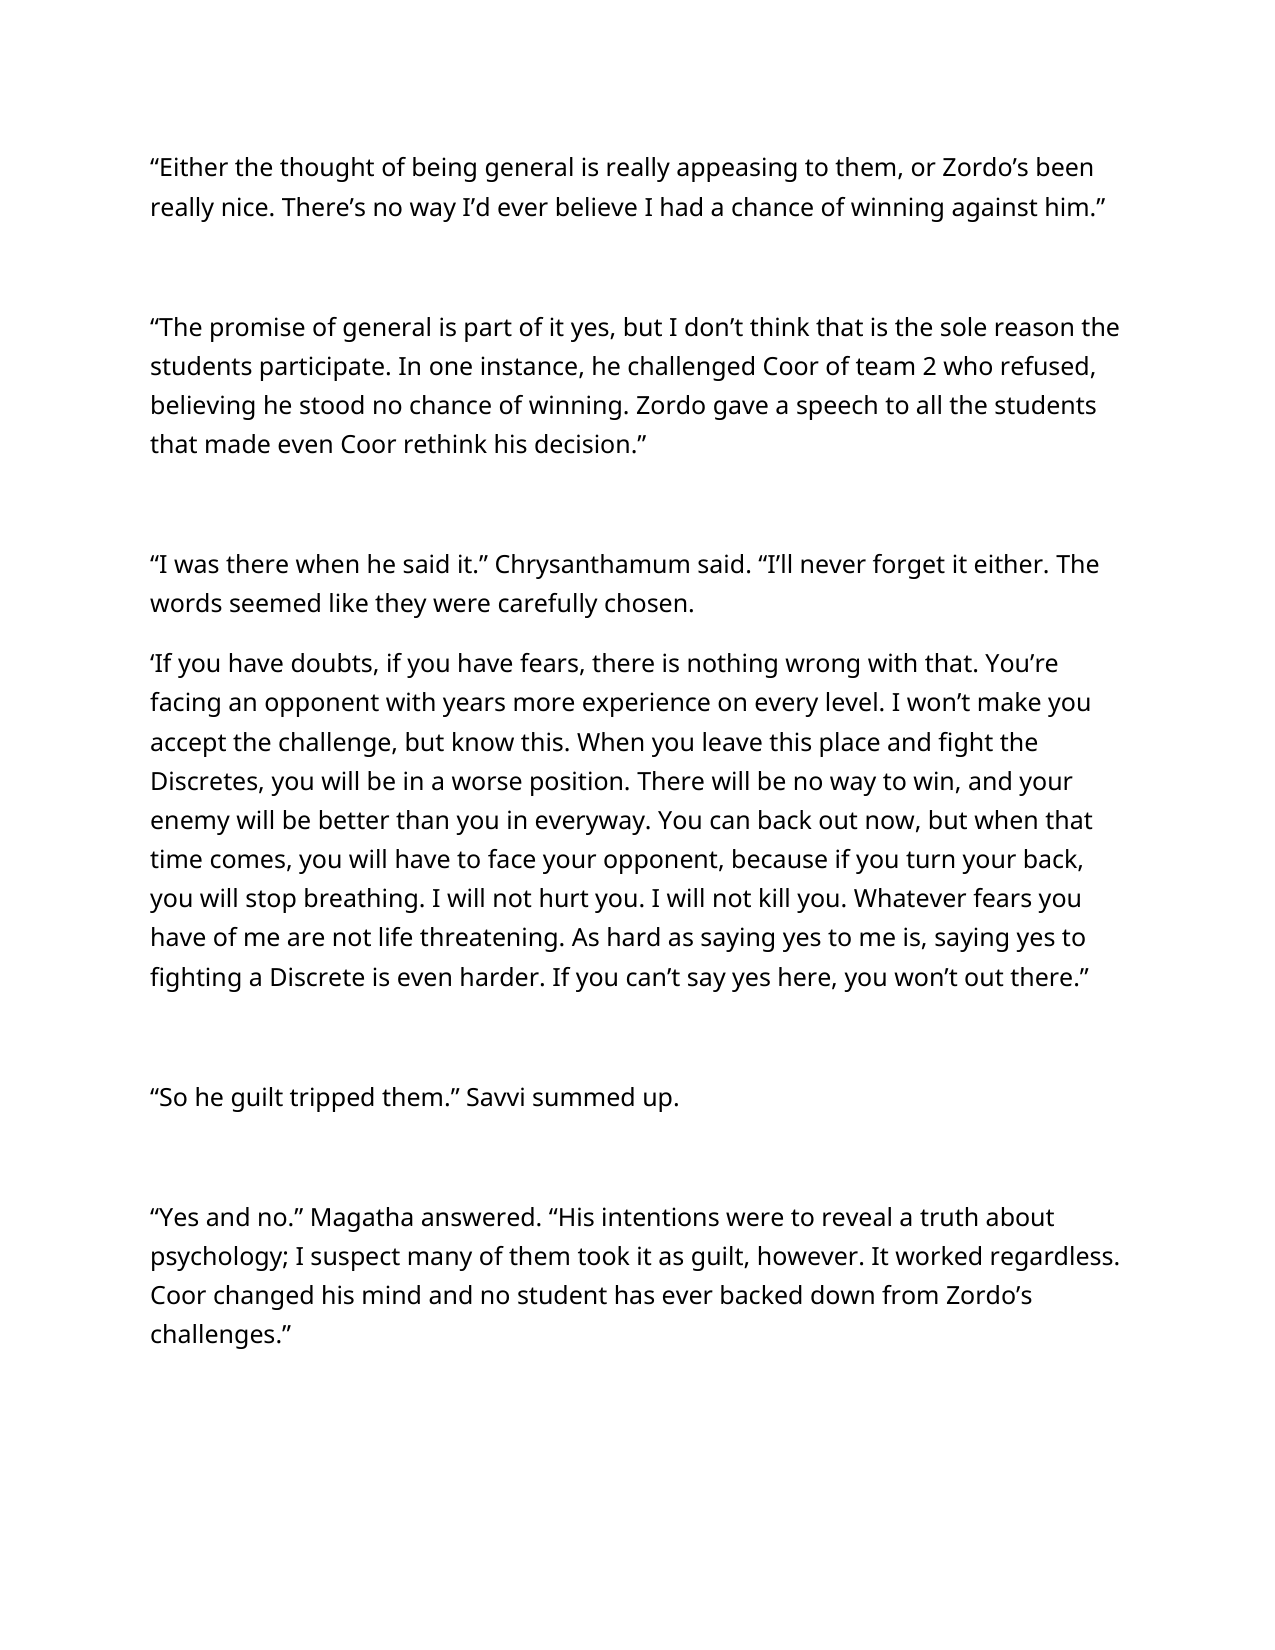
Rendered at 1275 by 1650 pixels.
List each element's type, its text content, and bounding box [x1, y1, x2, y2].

text “So he guilt tripped them.” Savvi summed up. [150, 1079, 1125, 1113]
text “Either the thought of being general is really appeasing to them, or Zordo’s been really nice. There’s no way I’d ever believe I had a chance of winning against him.” [150, 150, 1125, 223]
text “I was there when he said it.” Chrysanthamum said. “I’ll never forget it either. The words seemed like they were carefully chosen. [150, 547, 1125, 620]
text “The promise of general is part of it yes, but I don’t think that is the sole reason the students participate. In one instance, he challenged Coor of team 2 who refused, believing he stood no chance of winning. Zordo gave a speech to all the students that made even Coor rethink his decision.” [150, 309, 1125, 461]
text ‘If you have doubts, if you have fears, there is nothing wrong with that. You’re facing an opponent with years more experience on every level. I won’t make you accept the challenge, but know this. When you leave this place and fight the Discretes, you will be in a worse position. There will be no way to win, and your enemy will be better than you in everyway. You can back out now, but when that time comes, you will have to face your opponent, because if you turn your back, you will stop breathing. I will not hurt you. I will not kill you. Whatever fears you have of me are not life threatening. As hard as saying yes to me is, saying yes to fighting a Discrete is even harder. If you can’t say yes here, you won’t out there.” [150, 646, 1125, 993]
text “Yes and no.” Magatha answered. “His intentions were to reveal a truth about psychology; I suspect many of them took it as guilt, however. It worked regardless. Coor changed his mind and no student has ever backed down from Zordo’s challenges.” [150, 1199, 1125, 1351]
